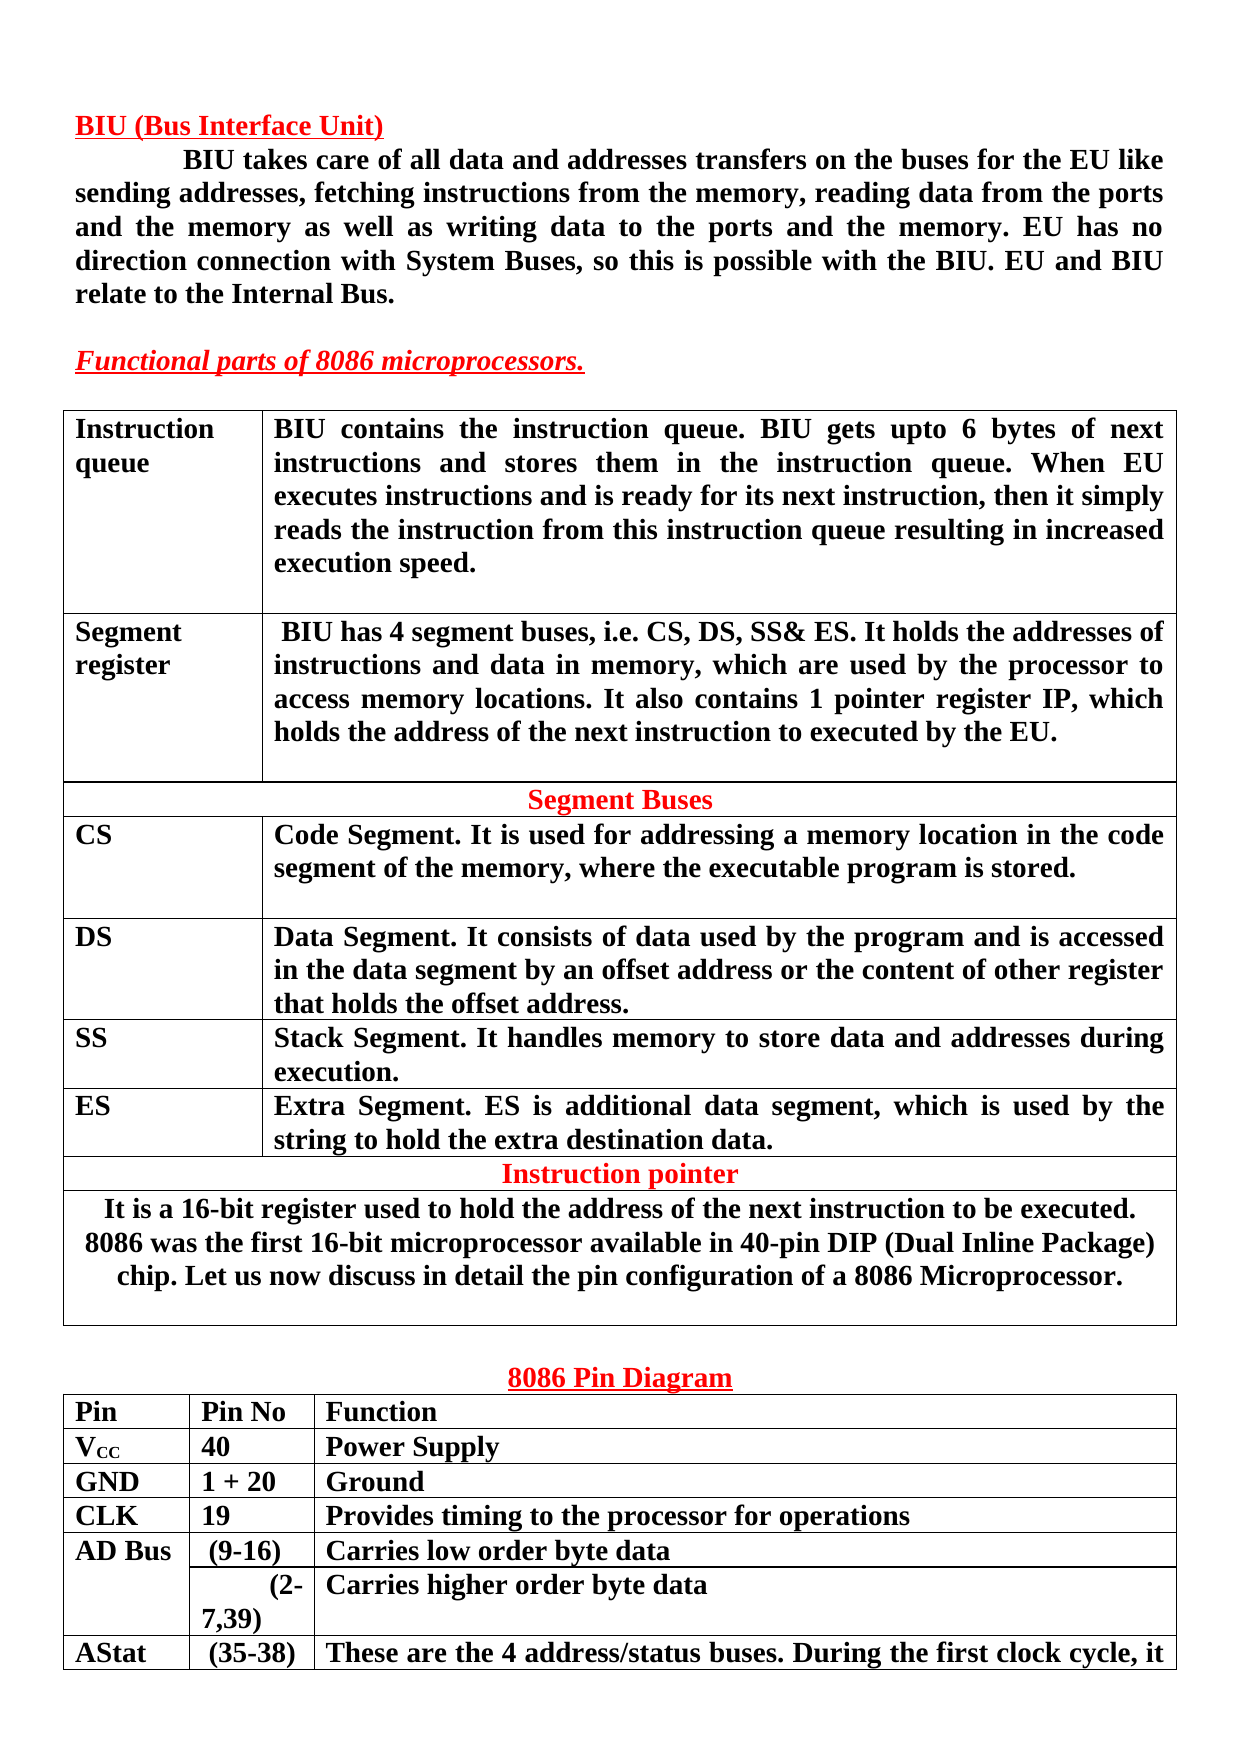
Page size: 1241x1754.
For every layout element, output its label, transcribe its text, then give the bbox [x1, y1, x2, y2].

table_cell 1 + 20 [190, 1464, 314, 1497]
table_cell Segment register [64, 614, 262, 781]
table_cell Carries low order byte data [315, 1533, 1176, 1566]
table_cell 40 [190, 1429, 314, 1463]
table_cell VCC [64, 1429, 189, 1463]
table_cell CLK [64, 1498, 189, 1532]
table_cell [315, 1636, 1176, 1669]
text 8086 Pin Diagram [75, 1360, 1165, 1393]
table_cell GND [64, 1464, 189, 1497]
table_header Function [315, 1395, 1176, 1428]
table_cell Code Segment. It is used for addressing a memory location in the code segment of the memory, where the executable program is stored. [263, 817, 1176, 918]
table_cell ES [64, 1089, 262, 1156]
table_cell Instruction pointer [64, 1157, 1176, 1190]
table_cell Segment Buses [64, 783, 1176, 816]
table_cell (2-7,39) [190, 1568, 314, 1634]
table_cell DS [64, 919, 262, 1019]
table_cell Data Segment. It consists of data used by the program and is accessed in the data segment by an offset address or the content of other register that holds the offset address. [263, 919, 1176, 1019]
table_header Instruction queue [64, 411, 262, 613]
text BIU takes care of all data and addresses transfers on the buses for the EU like sending addresses, fetching instructions from the memory, reading data from the ports and the memory as well as writing data to the ports and the memory. EU has no direction connection with System Buses, so this is possible with the BIU. EU and BIU relate to the Internal Bus. [75, 142, 1165, 310]
table_header BIU contains the instruction queue. BIU gets upto 6 bytes of next instructions and stores them in the instruction queue. When EU executes instructions and is ready for its next instruction, then it simply reads the instruction from this instruction queue resulting in increased execution speed. [263, 411, 1176, 613]
table_cell Carries higher order byte data [315, 1568, 1176, 1634]
table_cell CS [64, 817, 262, 918]
table_cell BIU has 4 segment buses, i.e. CS, DS, SS& ES. It holds the addresses of instructions and data in memory, which are used by the processor to access memory locations. It also contains 1 pointer register IP, which holds the address of the next instruction to executed by the EU. [263, 614, 1176, 781]
table_cell Stack Segment. It handles memory to store data and addresses during execution. [263, 1020, 1176, 1087]
text Functional parts of 8086 microprocessors. [75, 343, 1165, 377]
table_cell SS [64, 1020, 262, 1087]
table_cell It is a 16-bit register used to hold the address of the next instruction to be executed. 8086 was the first 16-bit microprocessor available in 40-pin DIP (Dual Inline Package) chip. Let us now discuss in detail the pin configuration of a 8086 Microprocessor. [64, 1191, 1176, 1325]
table_cell 19 [190, 1498, 314, 1532]
table_cell AStat Bus [64, 1636, 189, 1669]
table_header Pin No [190, 1395, 314, 1428]
text BIU (Bus Interface Unit) [75, 108, 1165, 142]
table_header Pin [64, 1395, 189, 1428]
table_cell AD Bus [64, 1533, 189, 1634]
table_cell (9-16) [190, 1533, 314, 1566]
table_cell Provides timing to the processor for operations [315, 1498, 1176, 1532]
table_cell Extra Segment. ES is additional data segment, which is used by the string to hold the extra destination data. [263, 1089, 1176, 1156]
table_cell Power Supply [315, 1429, 1176, 1463]
table_cell Ground [315, 1464, 1176, 1497]
table_cell (35-38) [190, 1636, 314, 1669]
